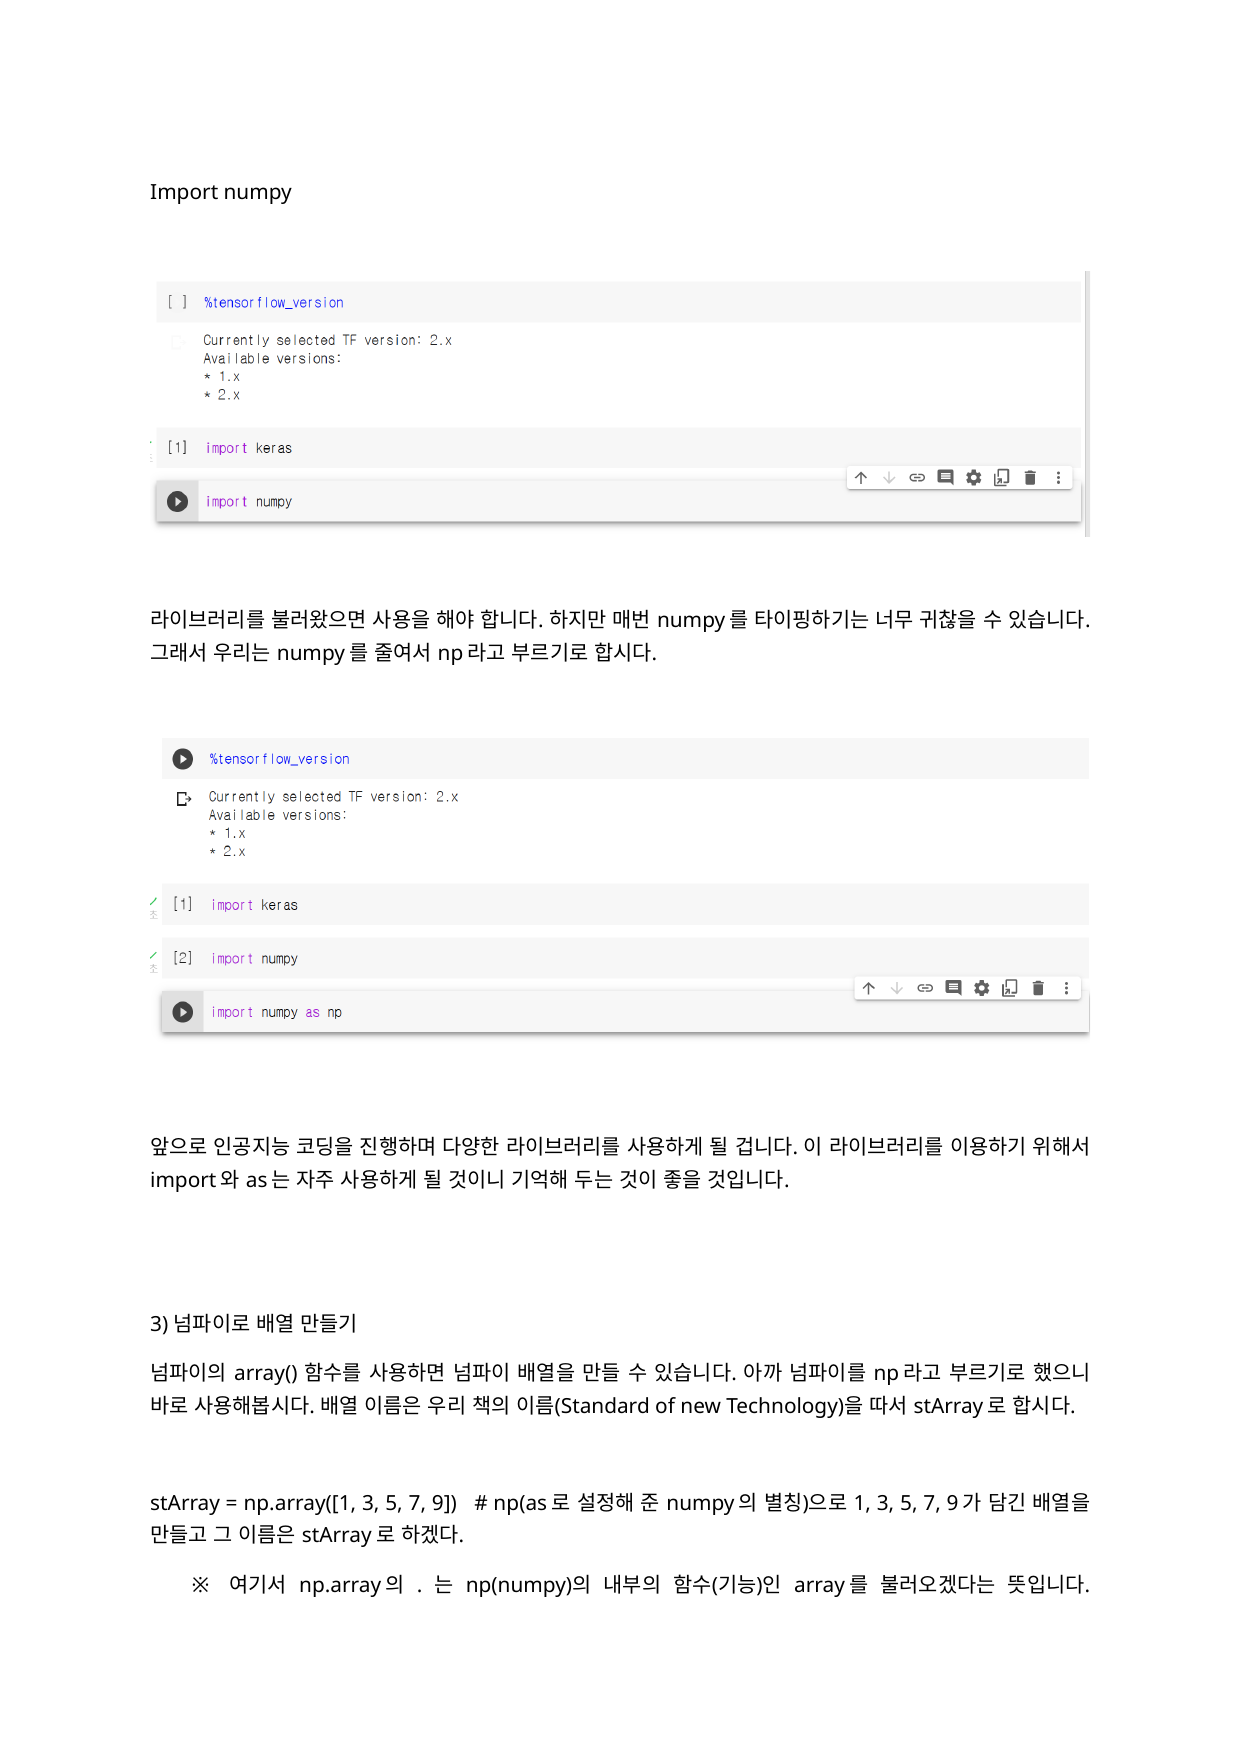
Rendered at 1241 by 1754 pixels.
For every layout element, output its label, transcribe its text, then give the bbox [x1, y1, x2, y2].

text Import numpy [150, 177, 1090, 206]
text stArray = np.array([1, 3, 5, 7, 9]) # np(as로 설정해 준 numpy의 별칭)으로 1, 3, 5, 7, 9가 담긴 배열을 만들고 그 이름은 stArray로 하겠다. [150, 1486, 1090, 1549]
text 앞으로 인공지능 코딩을 진행하며 다양한 라이브러리를 사용하게 될 겁니다. 이 라이브러리를 이용하기 위해서 import와 as는 자주 사용하게 될 것이니 기억해 두는 것이 좋을 것입니다. [150, 1130, 1090, 1193]
list 여기서 np.array의 . 는 np(numpy)의 내부의 함수(기능)인 array를 불러오겠다는 뜻입니다. 앞으로 ~~.~~라는 형태를 얼마나 잘 이용하는지가 프로그래밍 혹은 딥러닝 제작 실력을 보는 척도 중 하나가 될 것입니다. [192, 1568, 1090, 1598]
picture [150, 732, 1091, 1065]
text 라이브러리를 불러왔으면 사용을 해야 합니다. 하지만 매번 numpy를 타이핑하기는 너무 귀찮을 수 있습니다. 그래서 우리는 numpy를 줄여서 np라고 부르기로 합시다. [150, 603, 1090, 666]
picture [150, 271, 1091, 537]
text 넘파이의 array() 함수를 사용하면 넘파이 배열을 만들 수 있습니다. 아까 넘파이를 np라고 부르기로 했으니 바로 사용해봅시다. 배열 이름은 우리 책의 이름(Standard of new Technology)을 따서 stArray로 합시다. [150, 1356, 1090, 1419]
text 3) 넘파이로 배열 만들기 [150, 1307, 1090, 1337]
